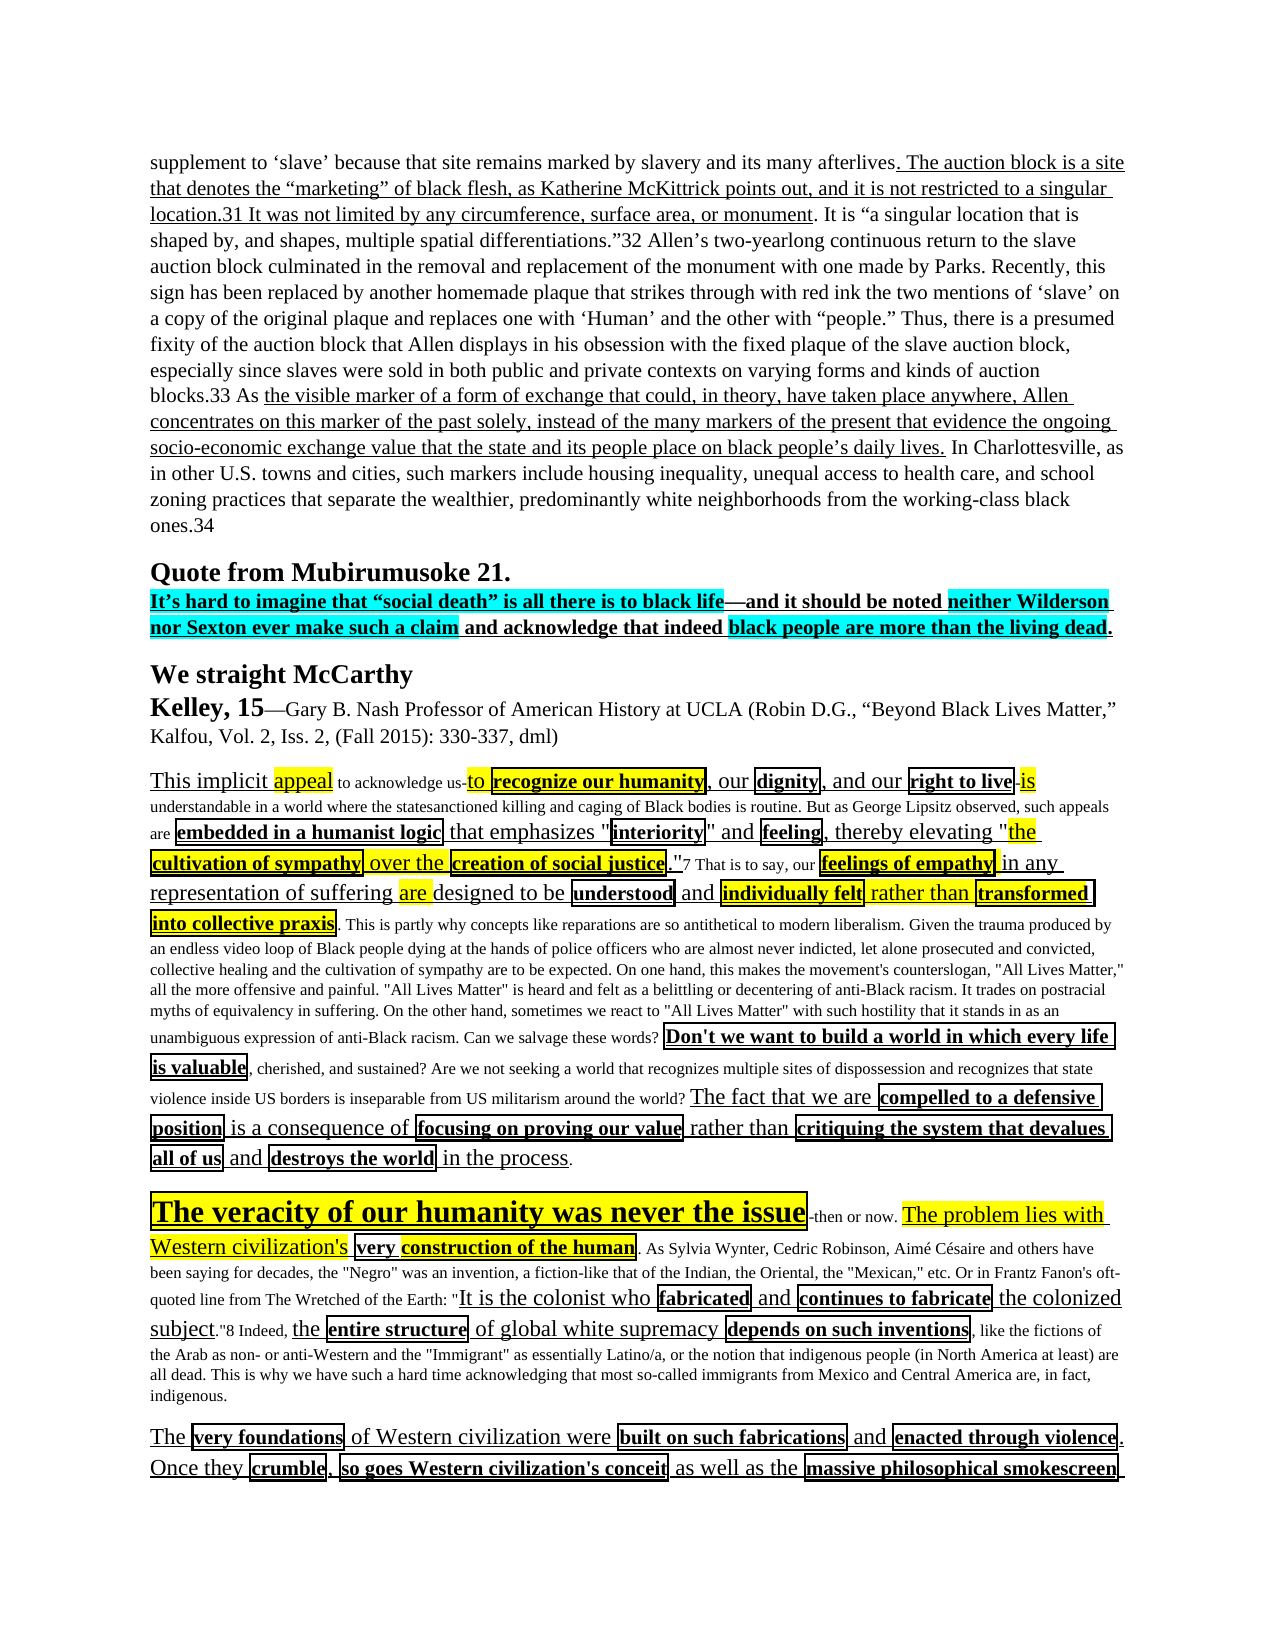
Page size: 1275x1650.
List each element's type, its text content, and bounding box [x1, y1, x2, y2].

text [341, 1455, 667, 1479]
text The veracity of our humanity was never the issue-then or now. The problem lies with Western civilization's very construction of the human. As Sylvia Wynter, Cedric Robinson, Aimé Césaire and others have been saying for decades, the "Negro" was an invention, a fiction-like that of the Indian, the Oriental, the "Mexican," etc. Or in Frantz Fanon's oft-quoted line from The Wretched of the Earth: "It is the colonist who fabricated and continues to fabricate the colonized subject."8 Indeed, the entire structure of global white supremacy depends on such inventions, like the fictions of the Arab as non- or anti-Western and the "Immigrant" as essentially Latino/a, or the notion that indigenous people (in North America at least) are all dead. This is why we have such a hard time acknowledging that most so-called immigrants from Mexico and Central America are, in fact, indigenous. [150, 1191, 1125, 1405]
subtitle Quote from Mubirumusoke 21. [150, 556, 1125, 587]
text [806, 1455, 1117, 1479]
subtitle We straight McCarthy [150, 658, 1125, 689]
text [150, 150, 1125, 537]
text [150, 1423, 1125, 1476]
text This implicit appeal to acknowledge us-to recognize our humanity, our dignity, and our right to live-is understandable in a world where the statesanctioned killing and caging of Black bodies is routine. But as George Lipsitz observed, such appeals are embedded in a humanist logic that emphasizes "interiority" and feeling, thereby elevating "the cultivation of sympathy over the creation of social justice."7 That is to say, our feelings of empathy in any representation of suffering are designed to be understood and individually felt rather than transformed into collective praxis. This is partly why concepts like reparations are so antithetical to modern liberalism. Given the trauma produced by an endless video loop of Black people dying at the hands of police officers who are almost never indicted, let alone prosecuted and convicted, collective healing and the cultivation of sympathy are to be expected. On one hand, this makes the movement's counterslogan, "All Lives Matter," all the more offensive and painful. "All Lives Matter" is heard and felt as a belittling or decentering of anti-Black racism. It trades on postracial myths of equivalency in suffering. On the other hand, sometimes we react to "All Lives Matter" with such hostility that it stands in as an unambiguous expression of anti-Black racism. Can we salvage these words? Don't we want to build a world in which every life is valuable, cherished, and sustained? Are we not seeking a world that recognizes multiple sites of dispossession and recognizes that state violence inside US borders is inseparable from US militarism around the world? The fact that we are compelled to a defensive position is a consequence of focusing on proving our value rather than critiquing the system that devalues all of us and destroys the world in the process. [150, 767, 1125, 1172]
text It’s hard to imagine that “social death” is all there is to black life—and it should be noted neither Wilderson nor Sexton ever make such a claim and acknowledge that indeed black people are more than the living dead. [150, 589, 1125, 639]
text Kelley, 15—Gary B. Nash Professor of American History at UCLA (Robin D.G., “Beyond Black Lives Matter,” Kalfou, Vol. 2, Iss. 2, (Fall 2015): 330-337, dml) [150, 691, 1125, 748]
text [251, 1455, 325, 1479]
